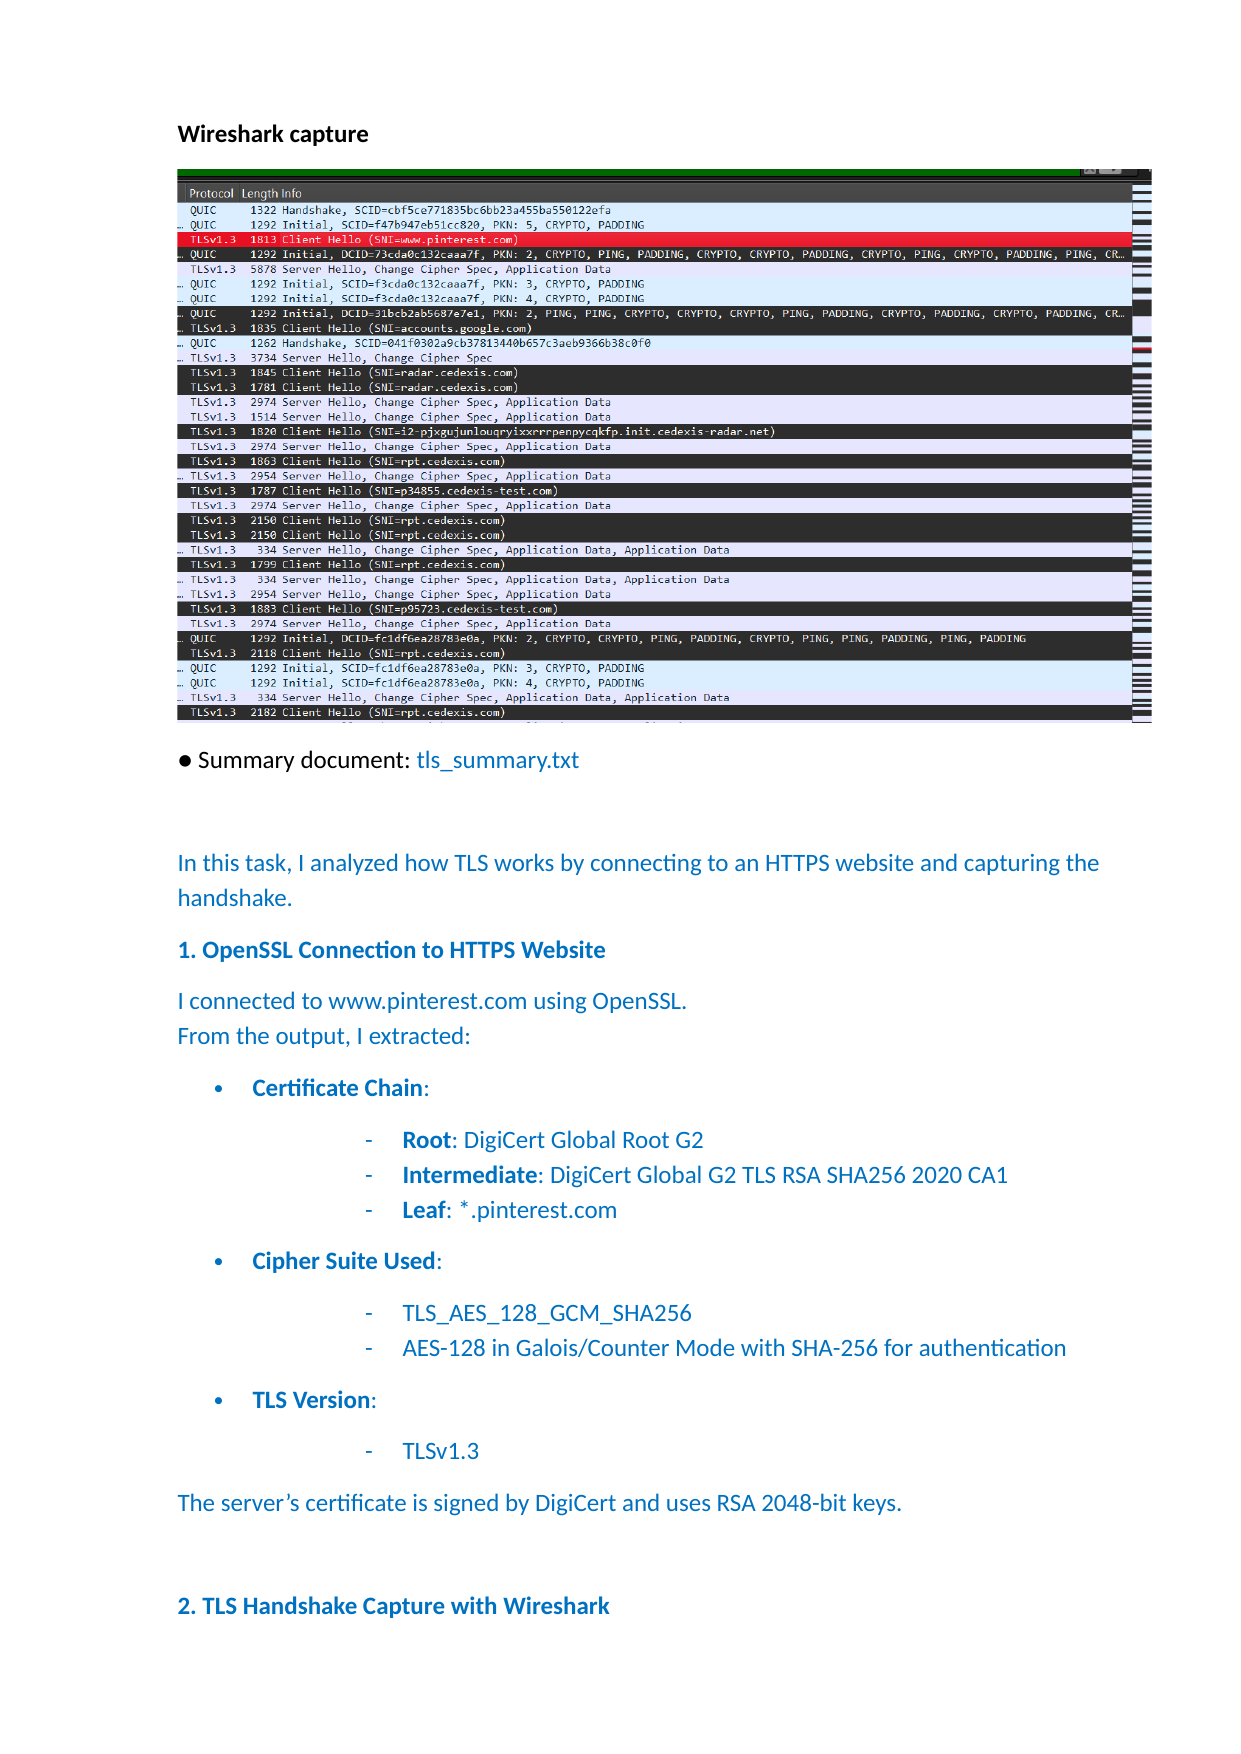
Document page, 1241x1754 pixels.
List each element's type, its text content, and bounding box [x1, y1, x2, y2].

text 1. OpenSSL Connection to HTTPS Website [177, 934, 1152, 964]
list Root: DigiCert Global Root G2 [365, 1124, 1152, 1154]
text ● Summary document: tls_summary.txt [177, 744, 1152, 774]
text 2. TLS Handshake Capture with Wireshark [177, 1590, 1152, 1621]
picture [177, 169, 1152, 723]
text In this task, I analyzed how TLS works by connecting to an HTTPS website and capturing the handshake. [177, 847, 1152, 913]
text The server’s certificate is signed by DigiCert and uses RSA 2048-bit keys. [177, 1487, 1152, 1518]
text Wireshark capture [177, 118, 1152, 149]
list Intermediate: DigiCert Global G2 TLS RSA SHA256 2020 CA1 [365, 1159, 1152, 1189]
list TLS Version: [215, 1384, 1152, 1414]
list Certificate Chain: [215, 1072, 1152, 1103]
list Leaf: *.pinterest.com [365, 1194, 1152, 1224]
text I connected to www.pinterest.com using OpenSSL. From the output, I extracted: [177, 985, 1152, 1051]
list AES-128 in Galois/Counter Mode with SHA-256 for authentication [365, 1332, 1152, 1363]
list Cipher Suite Used: [215, 1245, 1152, 1276]
list TLS_AES_128_GCM_SHA256 [365, 1297, 1152, 1328]
list TLSv1.3 [365, 1435, 1152, 1466]
